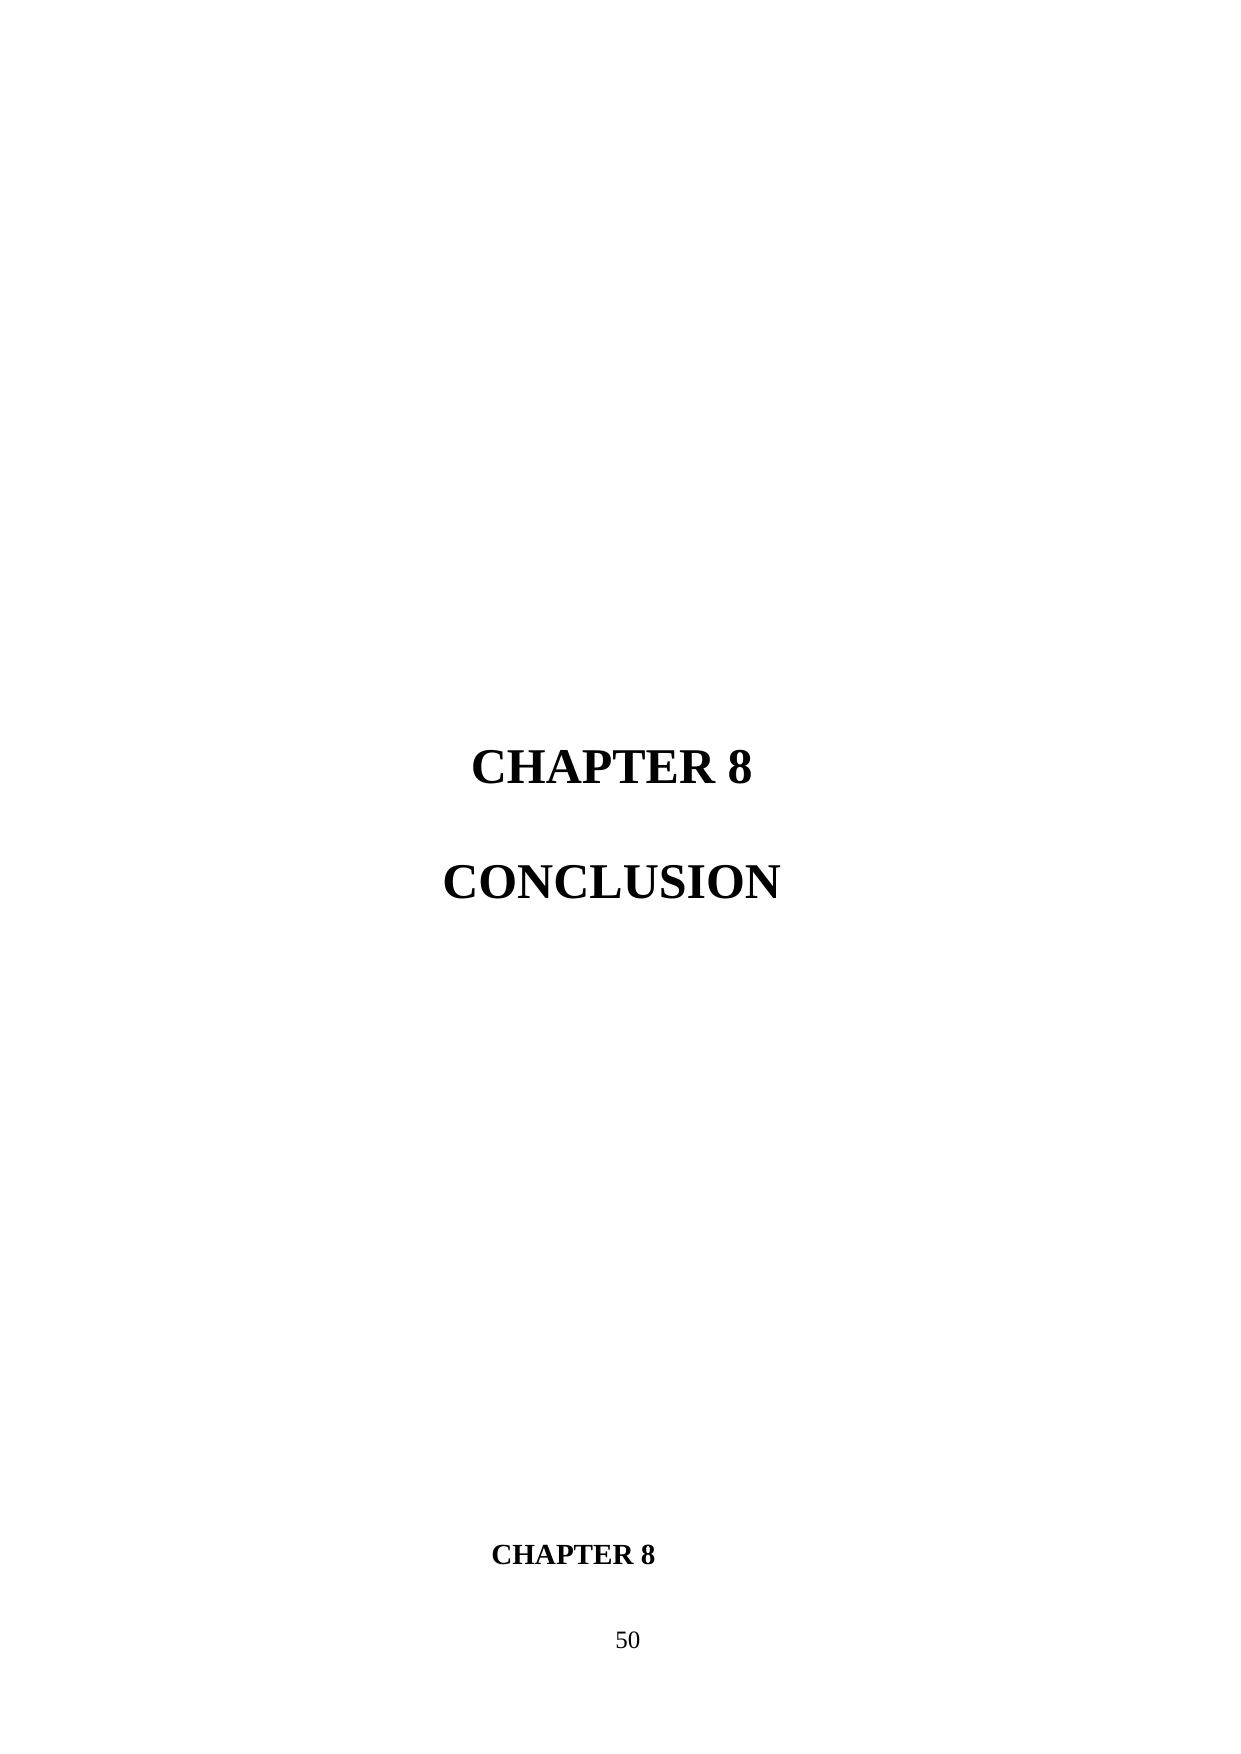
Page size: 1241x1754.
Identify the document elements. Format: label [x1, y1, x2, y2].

table_header [34, 176, 1112, 1599]
